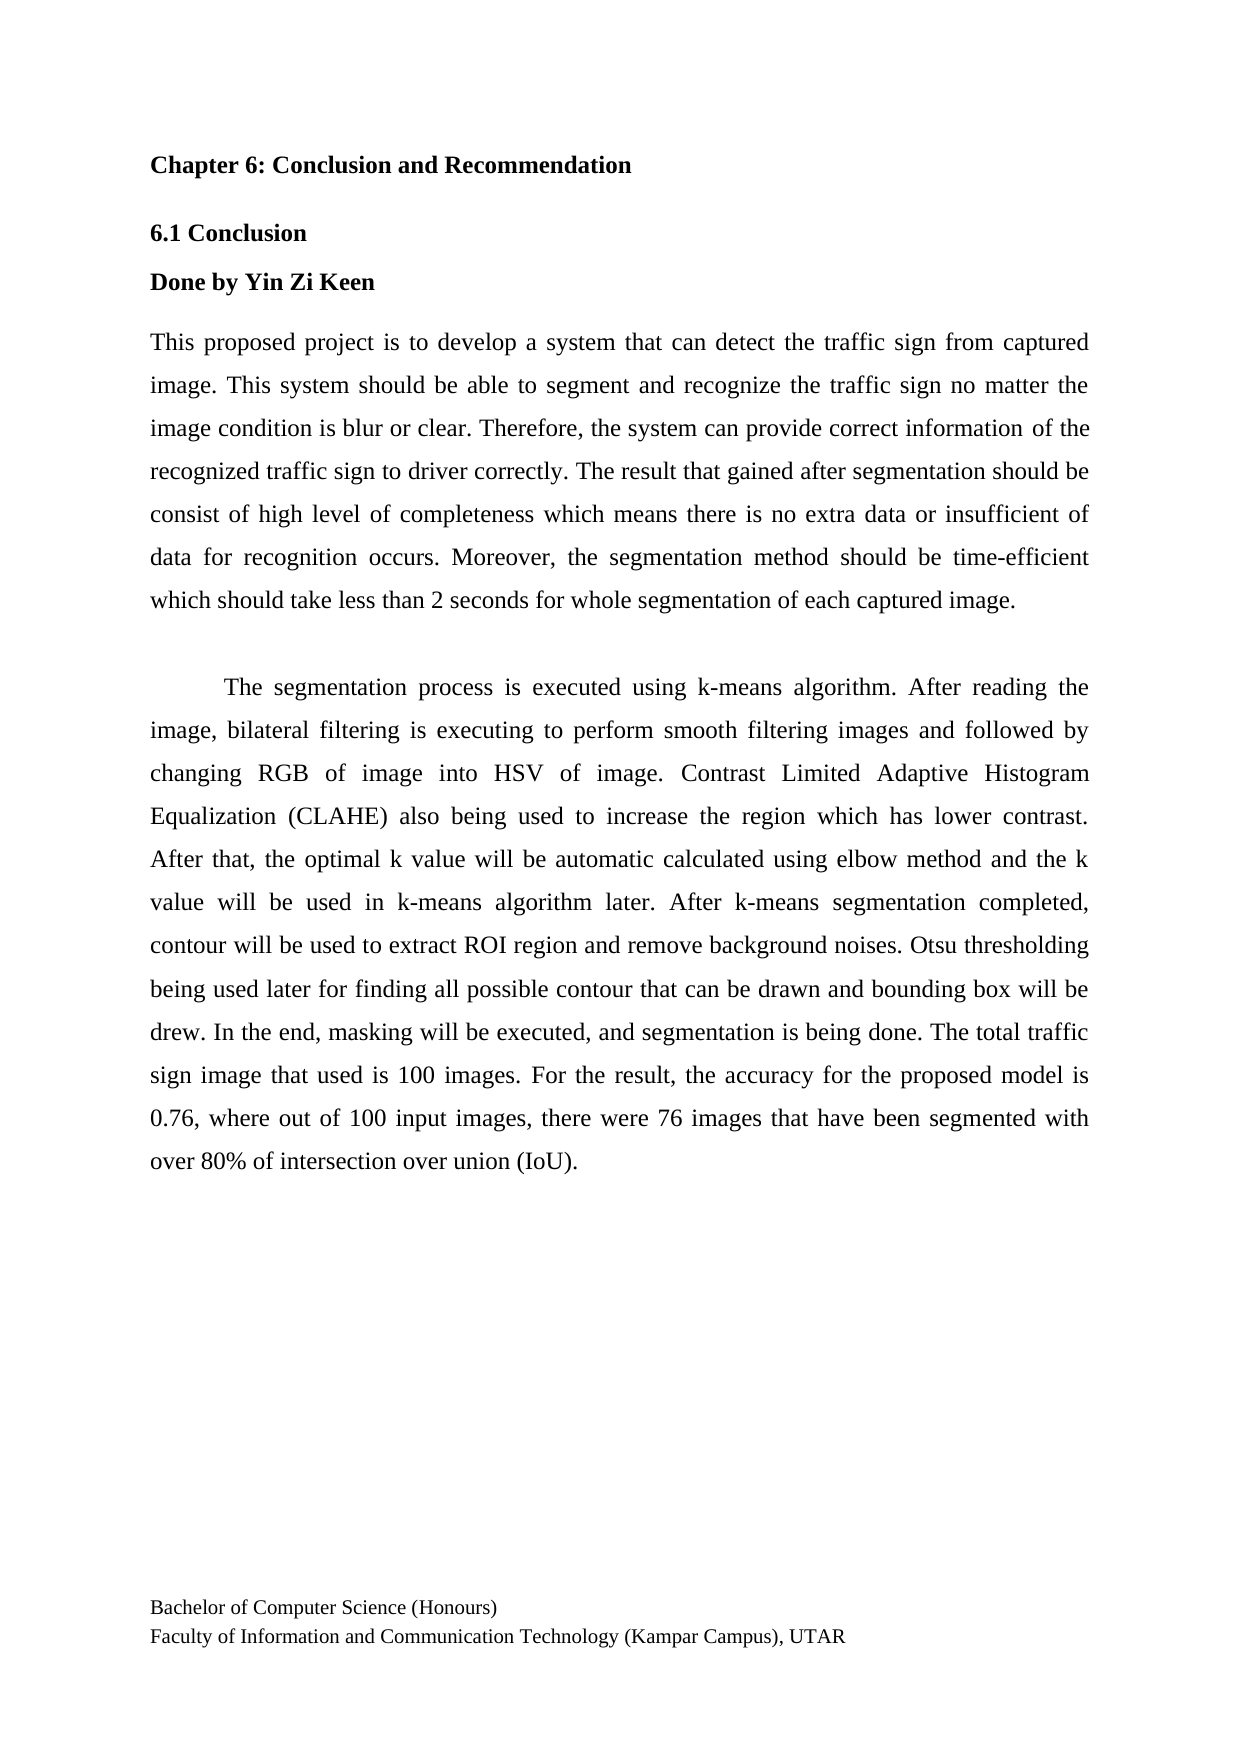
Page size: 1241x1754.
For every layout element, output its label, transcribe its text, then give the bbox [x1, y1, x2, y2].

text The segmentation process is executed using k-means algorithm. After reading the image, bilateral filtering is executing to perform smooth filtering images and followed by changing RGB of image into HSV of image. Contrast Limited Adaptive Histogram Equalization (CLAHE) also being used to increase the region which has lower contrast. After that, the optimal k value will be automatic calculated using elbow method and the k value will be used in k-means algorithm later. After k-means segmentation completed, contour will be used to extract ROI region and remove background noises. Otsu thresholding being used later for finding all possible contour that can be drawn and bounding box will be drew. In the end, masking will be executed, and segmentation is being done. The total traffic sign image that used is 100 images. For the result, the accuracy for the proposed model is 0.76, where out of 100 input images, there were 76 images that have been segmented with over 80% of intersection over union (IoU). [150, 672, 1090, 1175]
text Done by Yin Zi Keen [150, 267, 1090, 296]
text This proposed project is to develop a system that can detect the traffic sign from captured image. This system should be able to segment and recognize the traffic sign no matter the image condition is blur or clear. Therefore, the system can provide correct information of the recognized traffic sign to driver correctly. The result that gained after segmentation should be consist of high level of completeness which means there is no extra data or insufficient of data for recognition occurs. Moreover, the segmentation method should be time-efficient which should take less than 2 seconds for whole segmentation of each captured image. [150, 327, 1090, 614]
subtitle Chapter 6: Conclusion and Recommendation [150, 150, 1090, 179]
subtitle 6.1 Conclusion [150, 218, 1090, 247]
